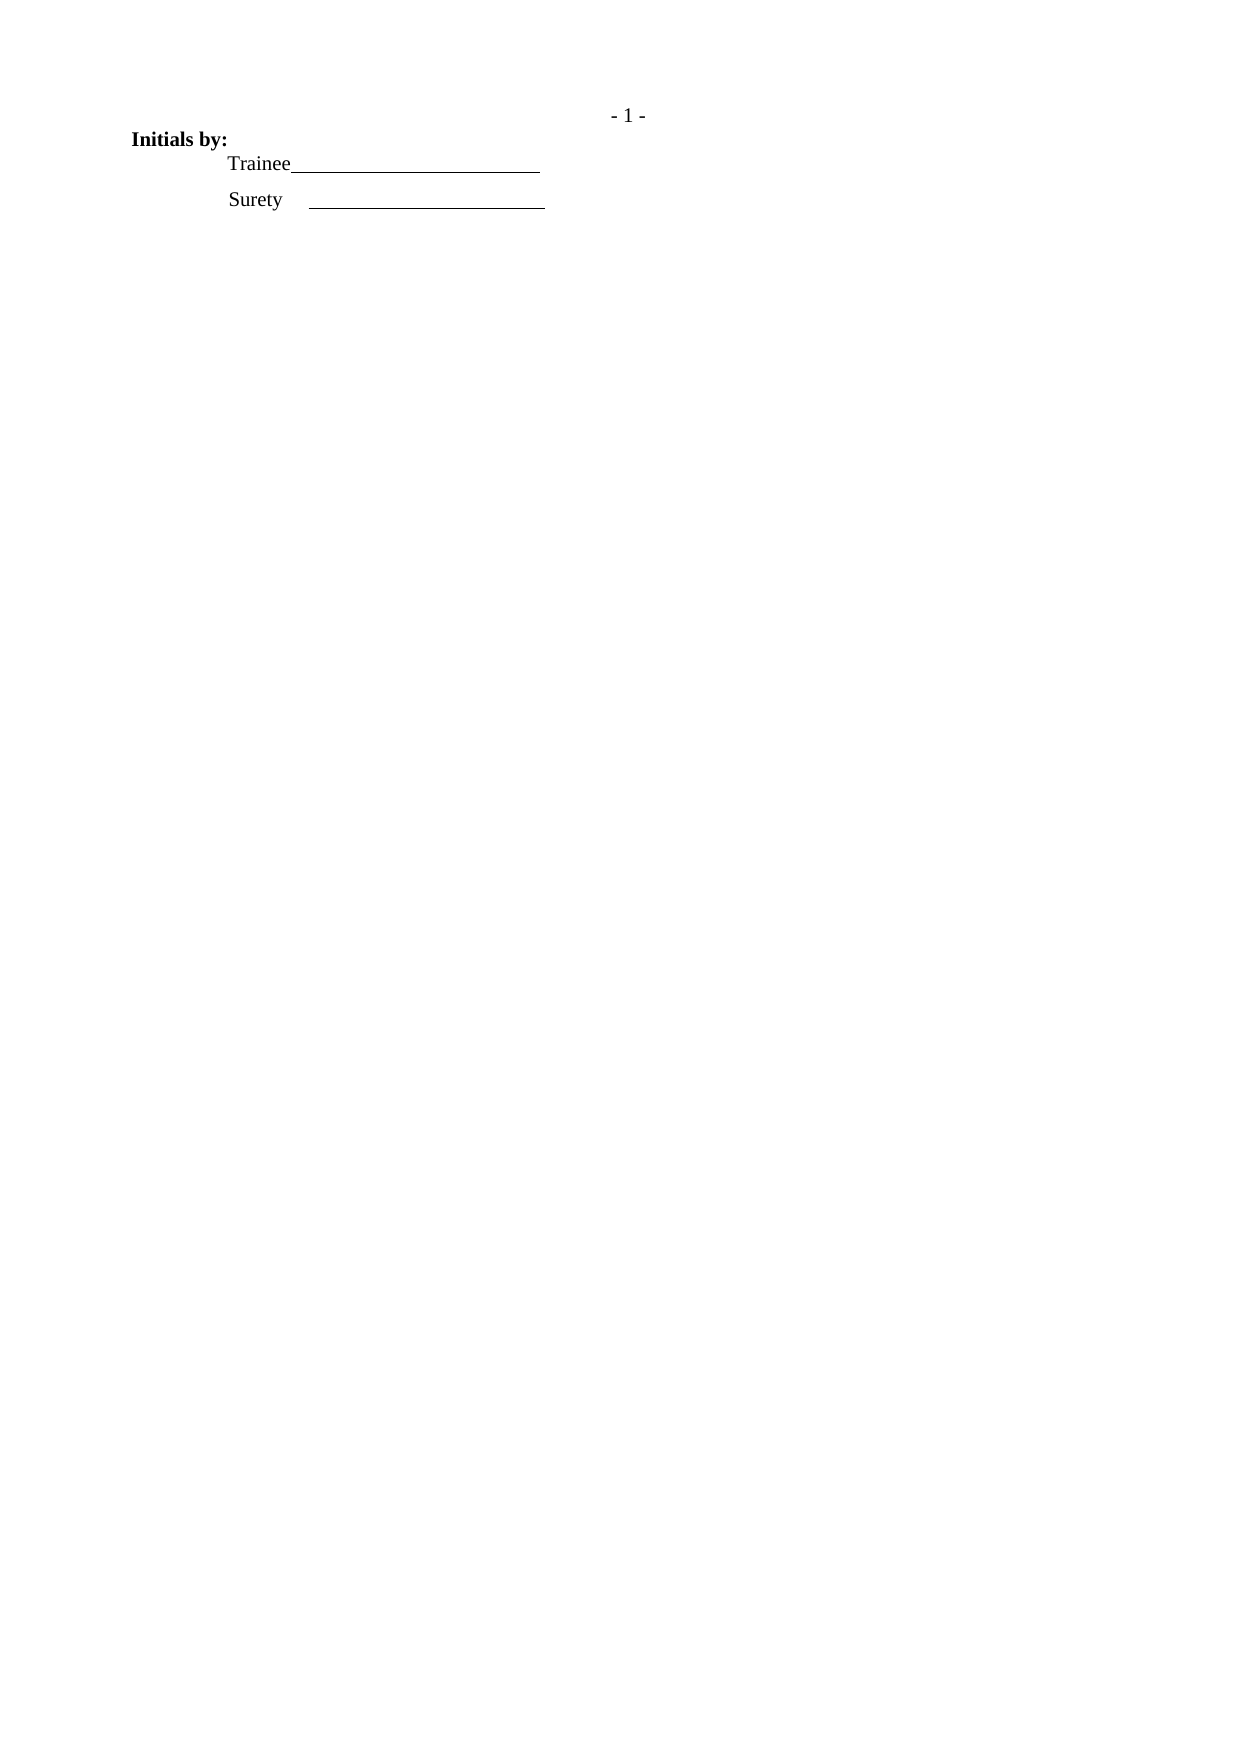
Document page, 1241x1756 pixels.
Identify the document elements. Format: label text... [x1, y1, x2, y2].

text Trainee Surety [226, 151, 541, 211]
text Initials by: [129, 127, 230, 151]
text - 1 - [129, 103, 1127, 127]
